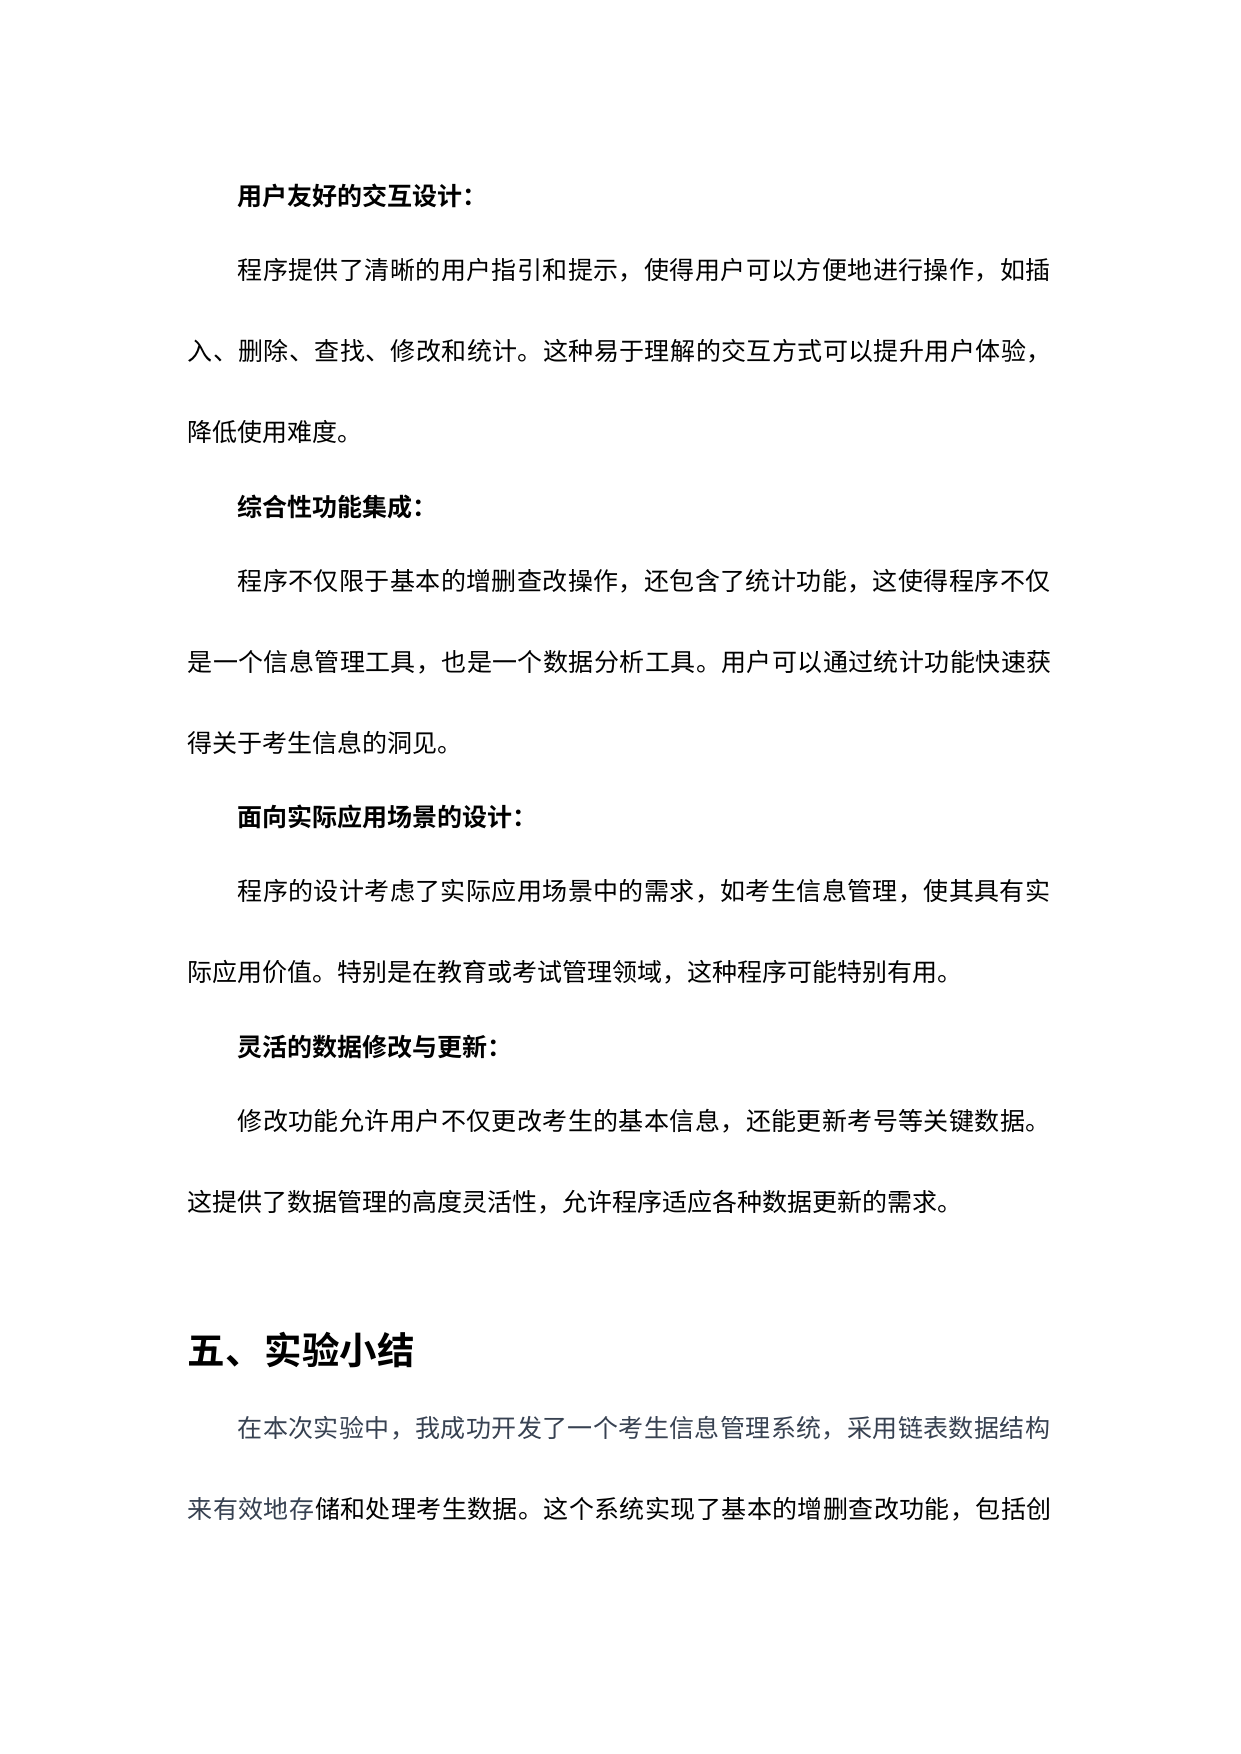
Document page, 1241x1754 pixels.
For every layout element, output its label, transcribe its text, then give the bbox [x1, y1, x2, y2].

text 灵活的数据修改与更新： [187, 1013, 1053, 1078]
text 程序不仅限于基本的增删查改操作，还包含了统计功能，这使得程序不仅是一个信息管理工具，也是一个数据分析工具。用户可以通过统计功能快速获得关于考生信息的洞见。 [187, 547, 1053, 774]
text 面向实际应用场景的设计： [187, 783, 1053, 848]
text 程序的设计考虑了实际应用场景中的需求，如考生信息管理，使其具有实际应用价值。特别是在教育或考试管理领域，这种程序可能特别有用。 [187, 857, 1053, 1003]
text 用户友好的交互设计： [187, 162, 1053, 227]
list 实验小结 [187, 1315, 1053, 1380]
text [187, 1394, 1053, 1540]
text 程序提供了清晰的用户指引和提示，使得用户可以方便地进行操作，如插入、删除、查找、修改和统计。这种易于理解的交互方式可以提升用户体验，降低使用难度。 [187, 236, 1053, 463]
text 修改功能允许用户不仅更改考生的基本信息，还能更新考号等关键数据。这提供了数据管理的高度灵活性，允许程序适应各种数据更新的需求。 [187, 1087, 1053, 1233]
text 综合性功能集成： [187, 473, 1053, 538]
